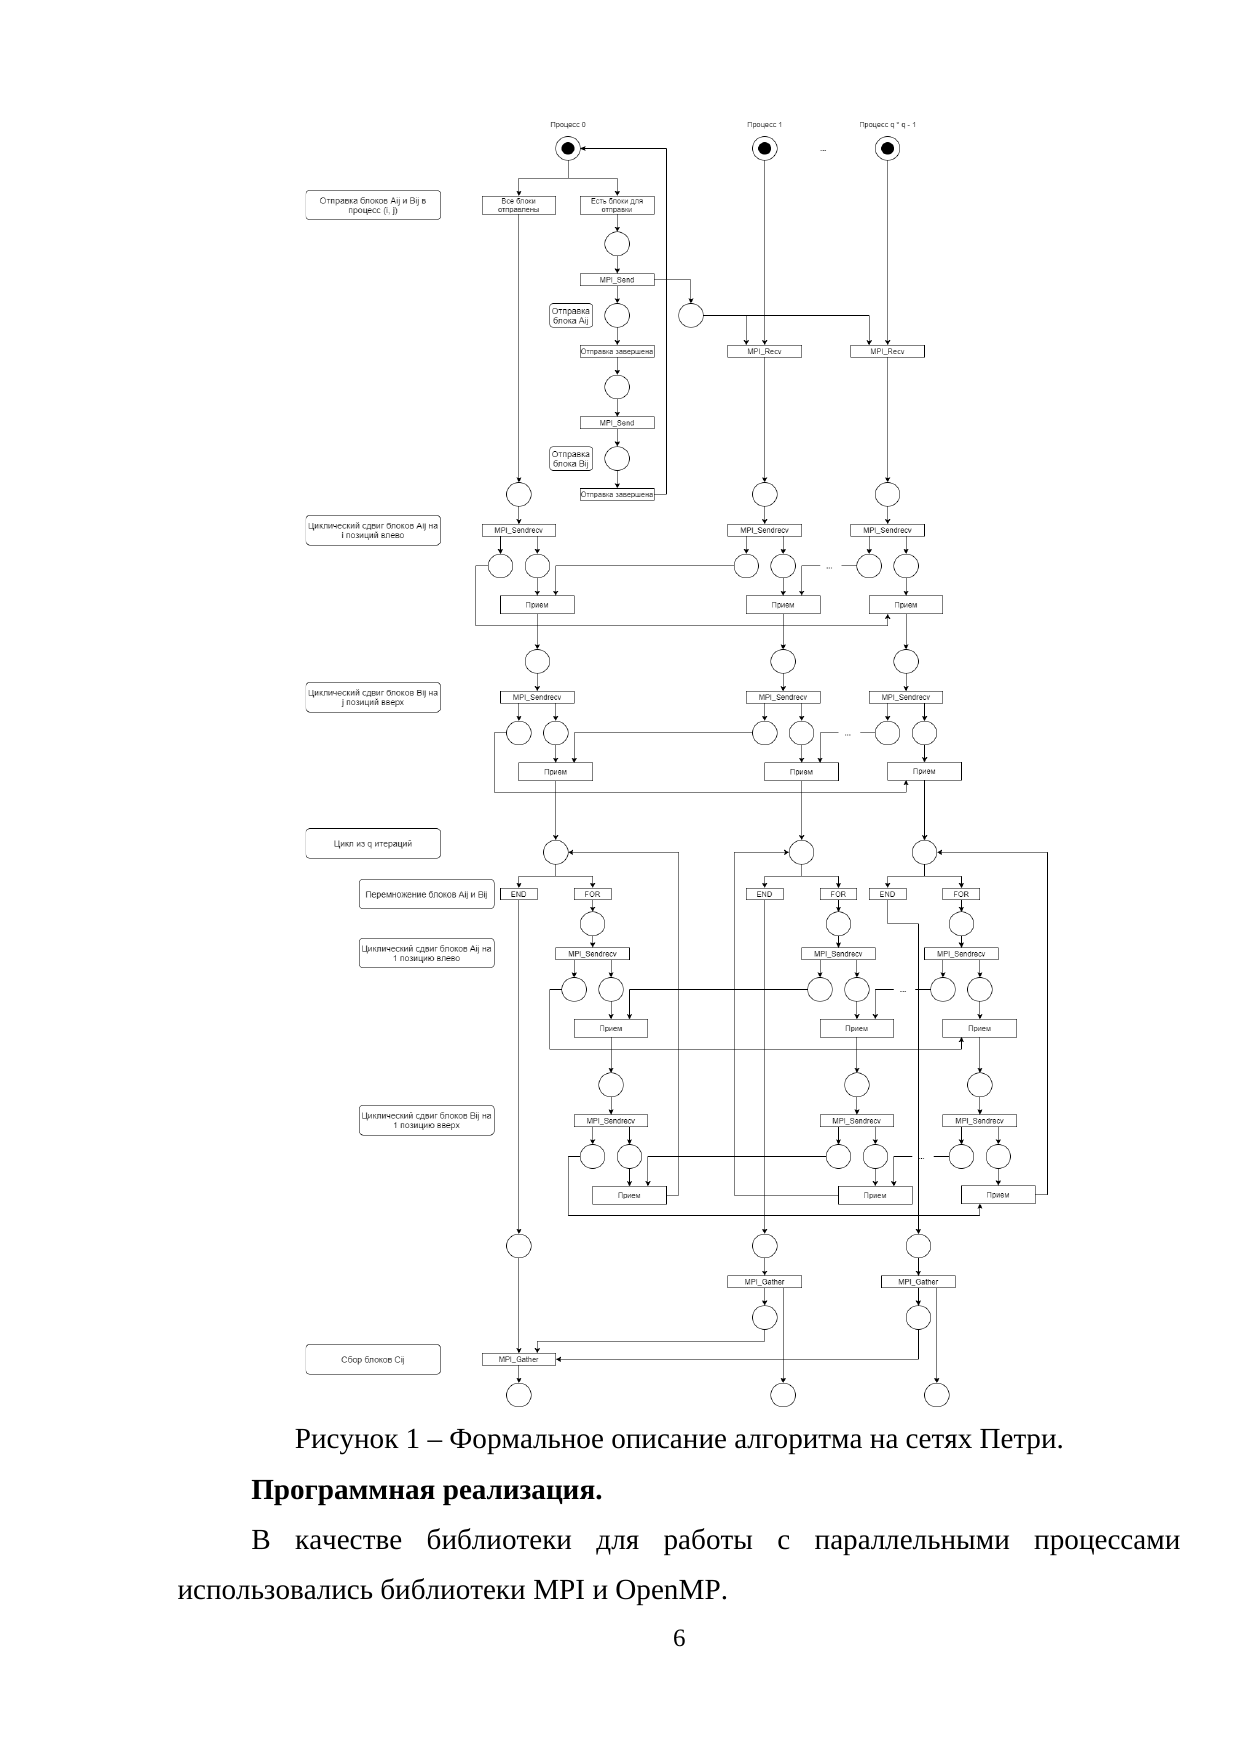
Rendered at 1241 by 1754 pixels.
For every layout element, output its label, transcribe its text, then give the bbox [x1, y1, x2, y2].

text В качестве библиотеки для работы с параллельными процессами использовались библиотеки MPI и OpenMP. [177, 1522, 1181, 1606]
text Программная реализация. [177, 1472, 1181, 1505]
text Рисунок 1 – Формальное описание алгоритма на сетях Петри. [177, 1421, 1181, 1455]
picture [305, 118, 1053, 1407]
